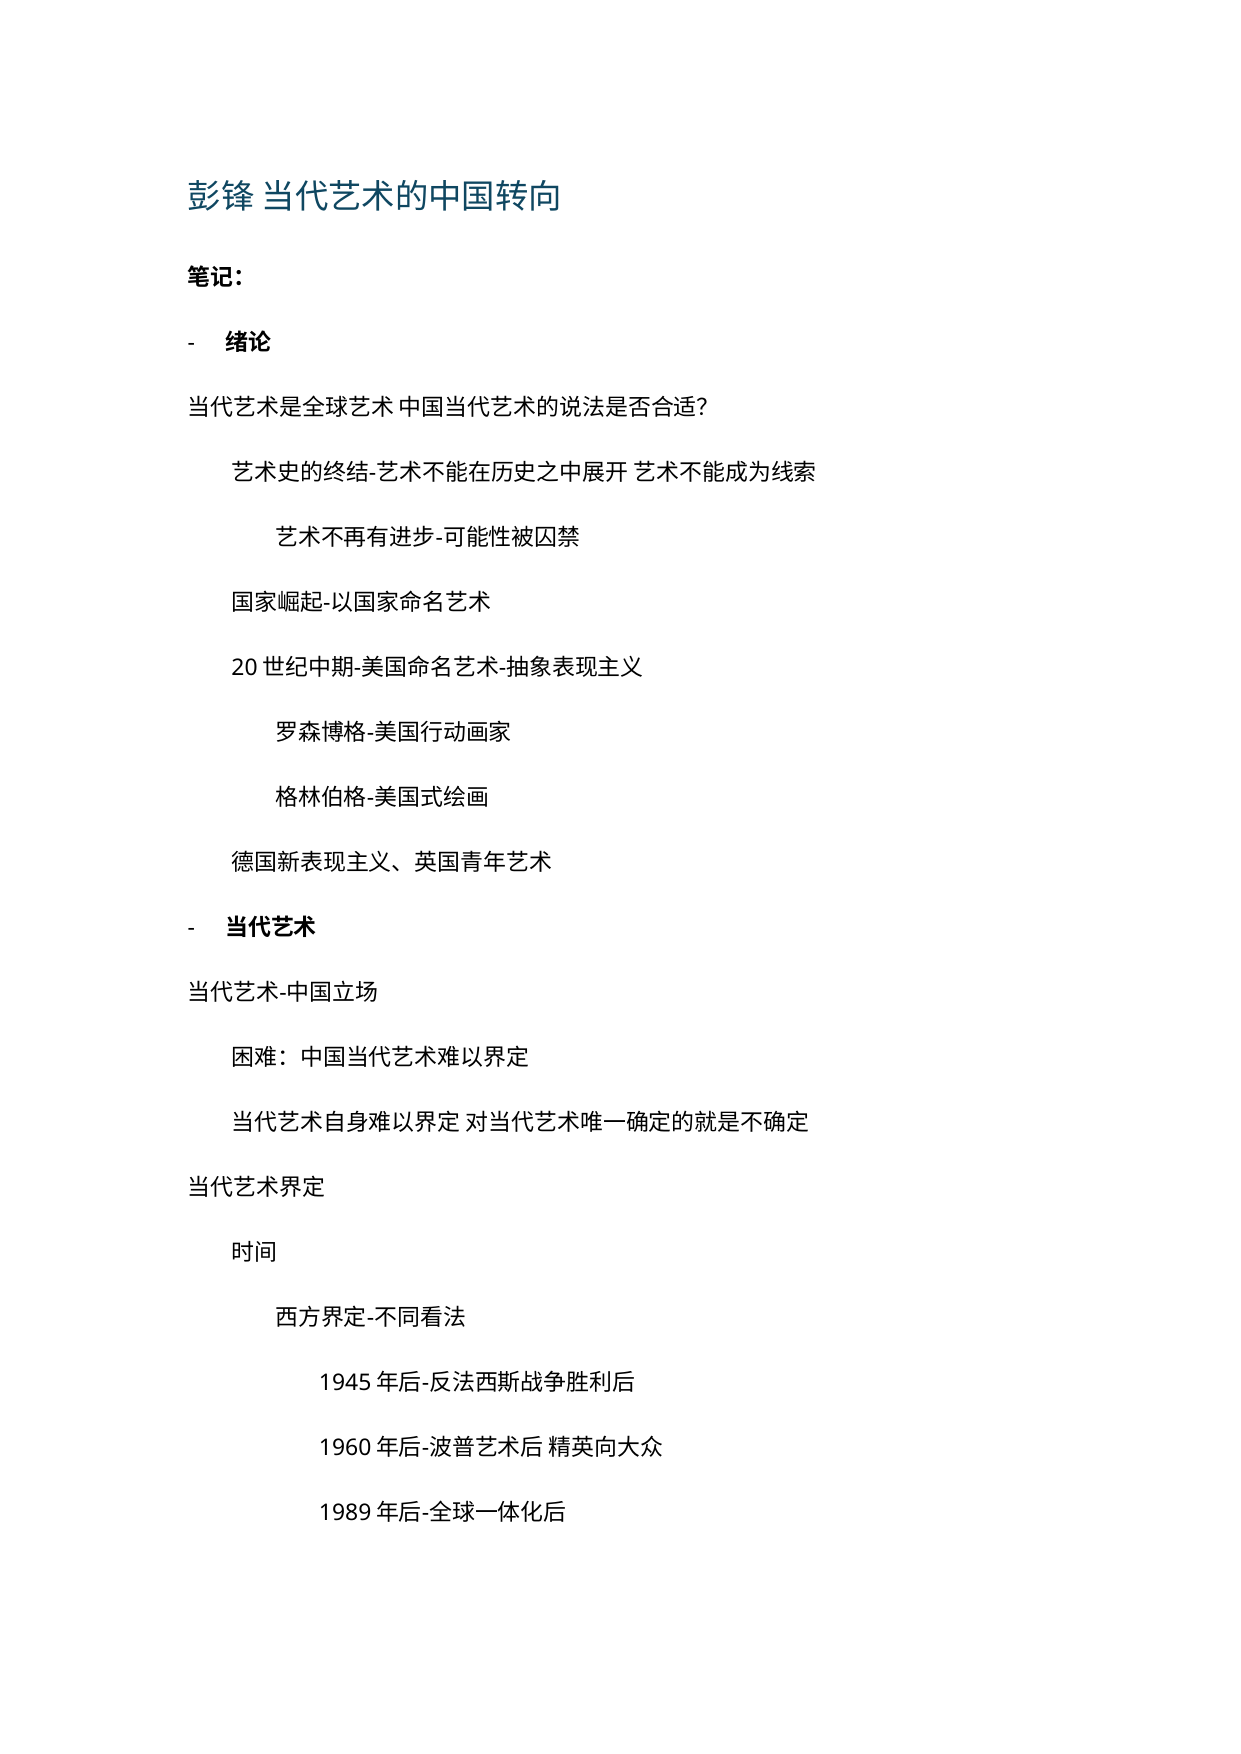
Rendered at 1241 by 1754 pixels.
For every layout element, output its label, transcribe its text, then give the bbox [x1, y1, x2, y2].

text 笔记： [187, 242, 1053, 307]
text 1989年后-全球一体化后 [275, 1477, 1053, 1542]
text 时间 [187, 1217, 1053, 1282]
text 当代艺术自身难以界定 对当代艺术唯一确定的就是不确定 [187, 1087, 1053, 1152]
text 1960年后-波普艺术后 精英向大众 [275, 1412, 1053, 1477]
text 艺术不再有进步-可能性被囚禁 [231, 502, 1053, 567]
text 困难：中国当代艺术难以界定 [187, 1022, 1053, 1087]
text 国家崛起-以国家命名艺术 [231, 567, 1053, 632]
text 西方界定-不同看法 [187, 1282, 1053, 1347]
list 当代艺术 [187, 892, 1053, 957]
text 当代艺术界定 [187, 1152, 1053, 1217]
text 1945年后-反法西斯战争胜利后 [275, 1347, 1053, 1412]
text 当代艺术是全球艺术 中国当代艺术的说法是否合适？ [187, 372, 1053, 437]
text 20世纪中期-美国命名艺术-抽象表现主义 [231, 632, 1053, 697]
subtitle 彭锋 当代艺术的中国转向 [187, 162, 1053, 227]
list 绪论 [187, 307, 1053, 372]
text 当代艺术-中国立场 [187, 957, 1053, 1022]
text 格林伯格-美国式绘画 [231, 762, 1053, 827]
text 德国新表现主义、英国青年艺术 [187, 827, 1053, 892]
text 艺术史的终结-艺术不能在历史之中展开 艺术不能成为线索 [231, 437, 1053, 502]
text 罗森博格-美国行动画家 [231, 697, 1053, 762]
